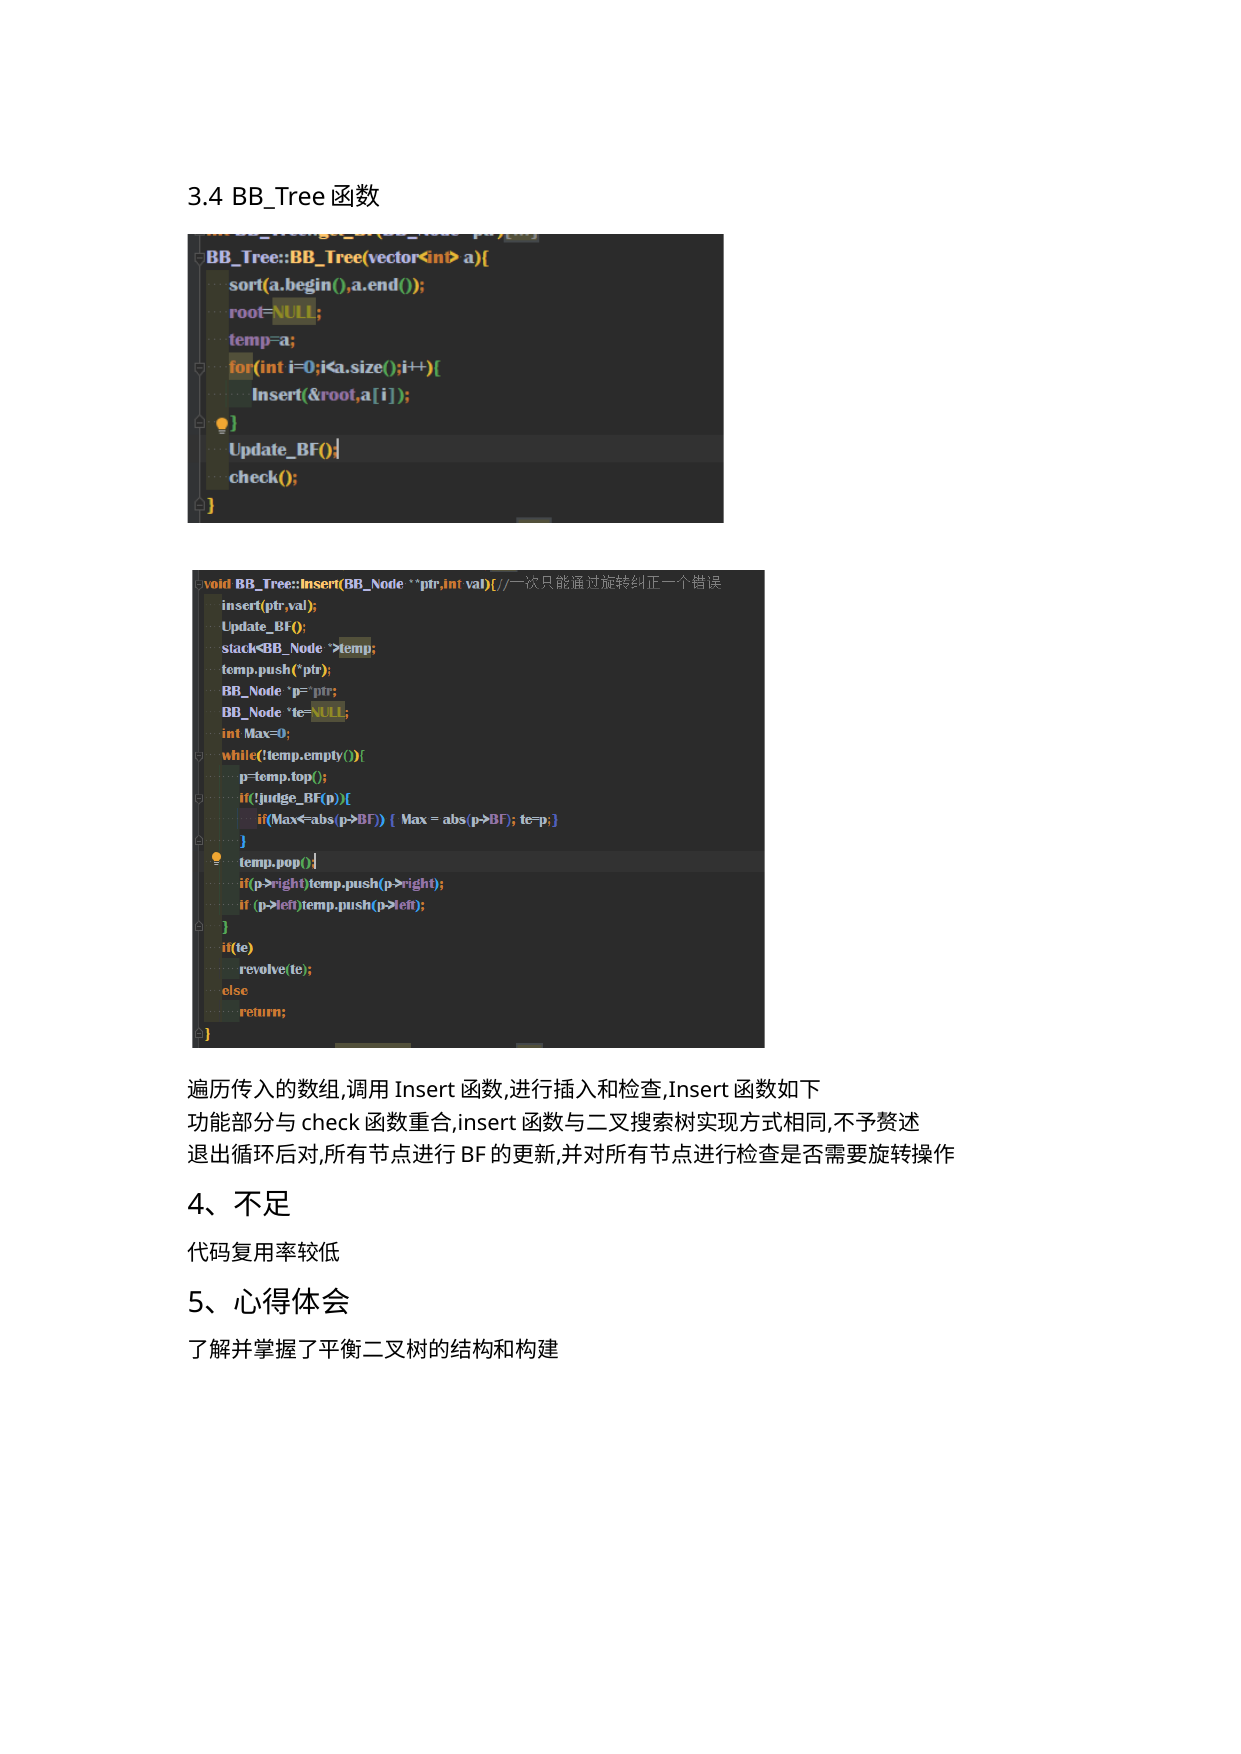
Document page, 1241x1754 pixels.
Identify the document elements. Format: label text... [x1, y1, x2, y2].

picture [187, 234, 724, 523]
text 4、不足 [187, 1169, 1053, 1234]
text 3.4 BB_Tree函数 [187, 162, 1053, 227]
text 5、心得体会 [187, 1267, 1053, 1332]
picture [192, 570, 765, 1048]
text 功能部分与check函数重合,insert函数与二叉搜索树实现方式相同,不予赘述 [187, 1104, 1053, 1137]
text 代码复用率较低 [187, 1234, 1053, 1267]
text 退出循环后对,所有节点进行BF的更新,并对所有节点进行检查是否需要旋转操作 [187, 1137, 1053, 1169]
text 了解并掌握了平衡二叉树的结构和构建 [187, 1332, 1053, 1364]
